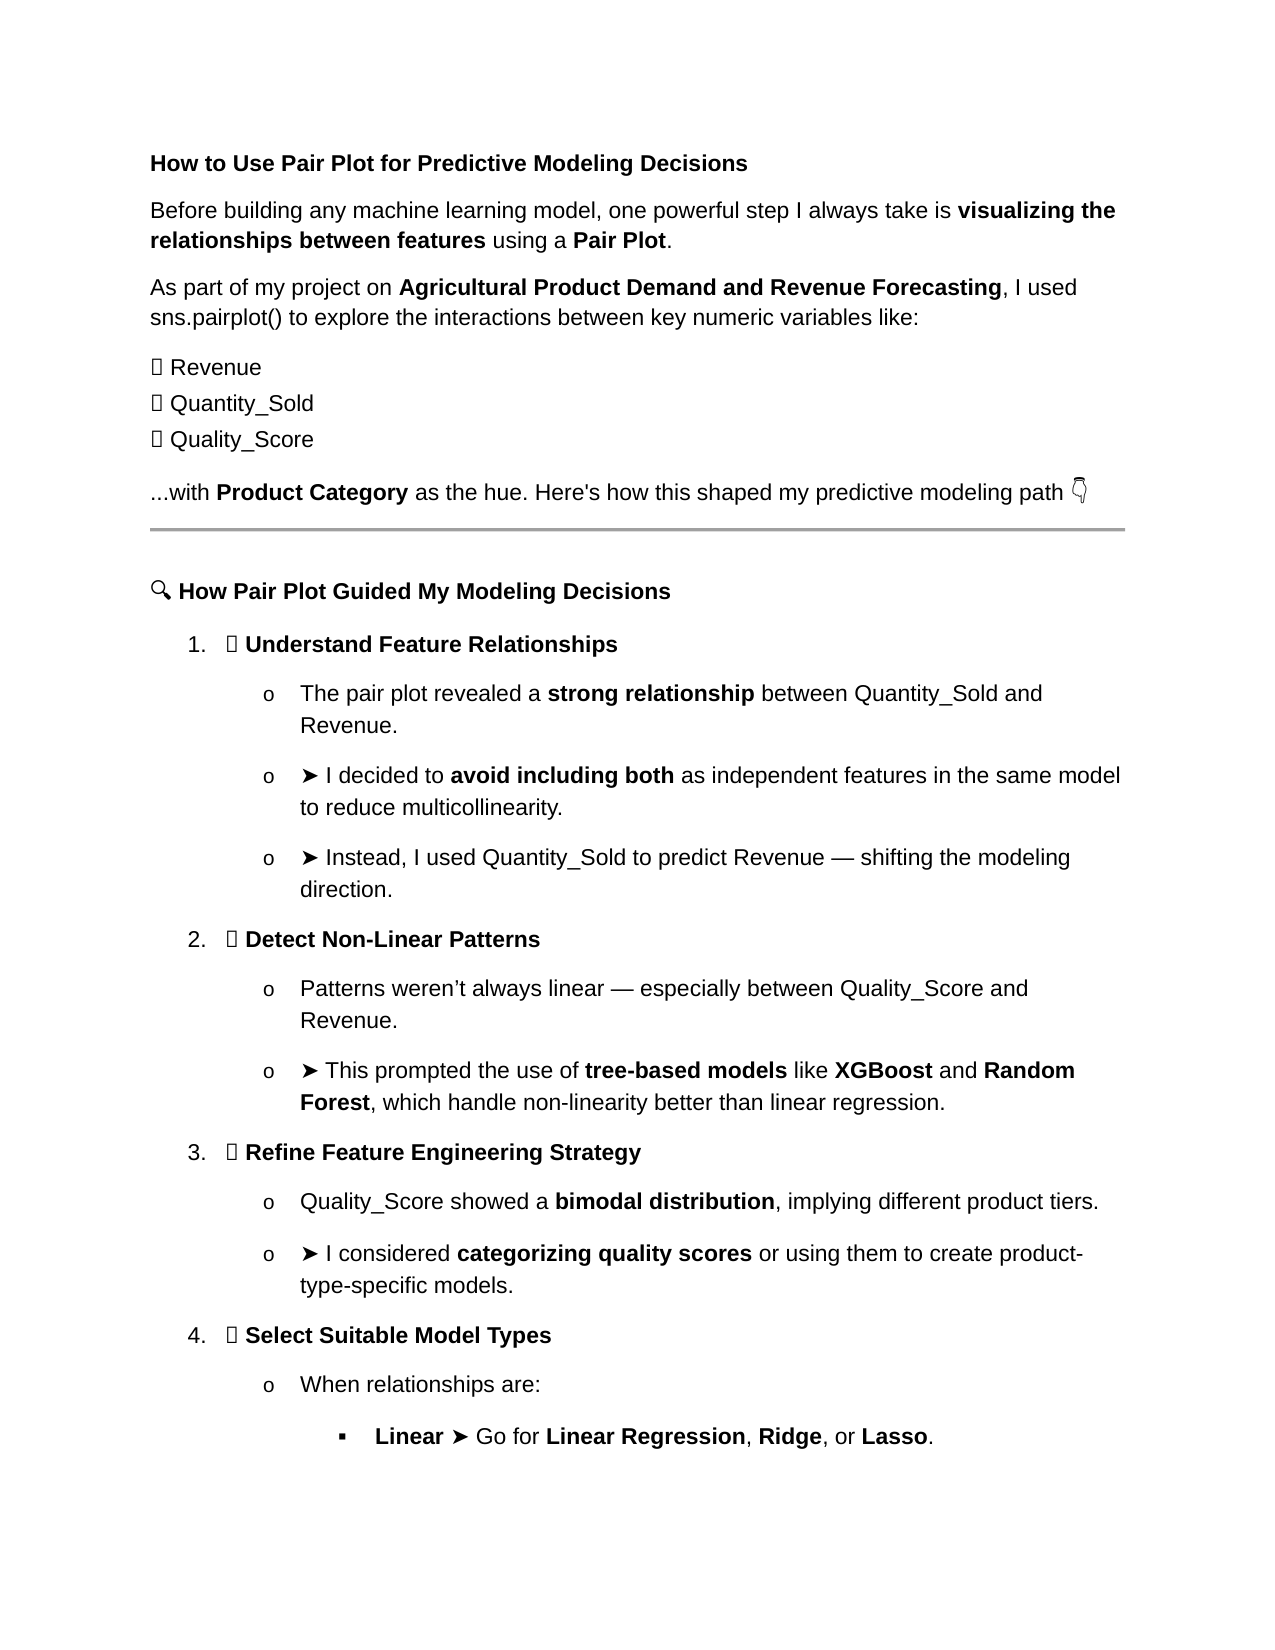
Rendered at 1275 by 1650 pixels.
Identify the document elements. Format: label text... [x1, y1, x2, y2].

list ➤ I considered categorizing quality scores or using them to create product-type-specific models. [262, 1237, 1125, 1298]
text ...with Product Category as the hue. Here's how this shaped my predictive modeling path 👇 [150, 476, 1125, 507]
text 🔍 How Pair Plot Guided My Modeling Decisions [150, 575, 1125, 606]
list ➤ This prompted the use of tree-based models like XGBoost and Random Forest, which handle non-linearity better than linear regression. [262, 1054, 1125, 1115]
text Before building any machine learning model, one powerful step I always take is visualizing the relationships between features using a Pair Plot. [150, 197, 1125, 253]
list Quality_Score showed a bimodal distribution, implying different product tiers. [262, 1188, 1125, 1216]
text How to Use Pair Plot for Predictive Modeling Decisions [150, 150, 1125, 176]
text As part of my project on Agricultural Product Demand and Revenue Forecasting, I used sns.pairplot() to explore the interactions between key numeric variables like: [150, 274, 1125, 331]
list 🧩 Detect Non-Linear Patterns [187, 923, 1125, 954]
text 🔹 Revenue 🔹 Quantity_Sold 🔹 Quality_Score [150, 351, 1125, 454]
list 🎯 Refine Feature Engineering Strategy [187, 1136, 1125, 1167]
list 🧪 Select Suitable Model Types [187, 1319, 1125, 1350]
list The pair plot revealed a strong relationship between Quantity_Sold and Revenue. [262, 680, 1125, 738]
list Patterns weren’t always linear — especially between Quality_Score and Revenue. [262, 975, 1125, 1033]
list ➤ I decided to avoid including both as independent features in the same model to reduce multicollinearity. [262, 759, 1125, 820]
list When relationships are: [262, 1371, 1125, 1399]
list ➤ Instead, I used Quantity_Sold to predict Revenue — shifting the modeling direction. [262, 841, 1125, 902]
list Linear ➤ Go for Linear Regression, Ridge, or Lasso. [337, 1420, 1125, 1451]
list 🧠 Understand Feature Relationships [187, 628, 1125, 659]
